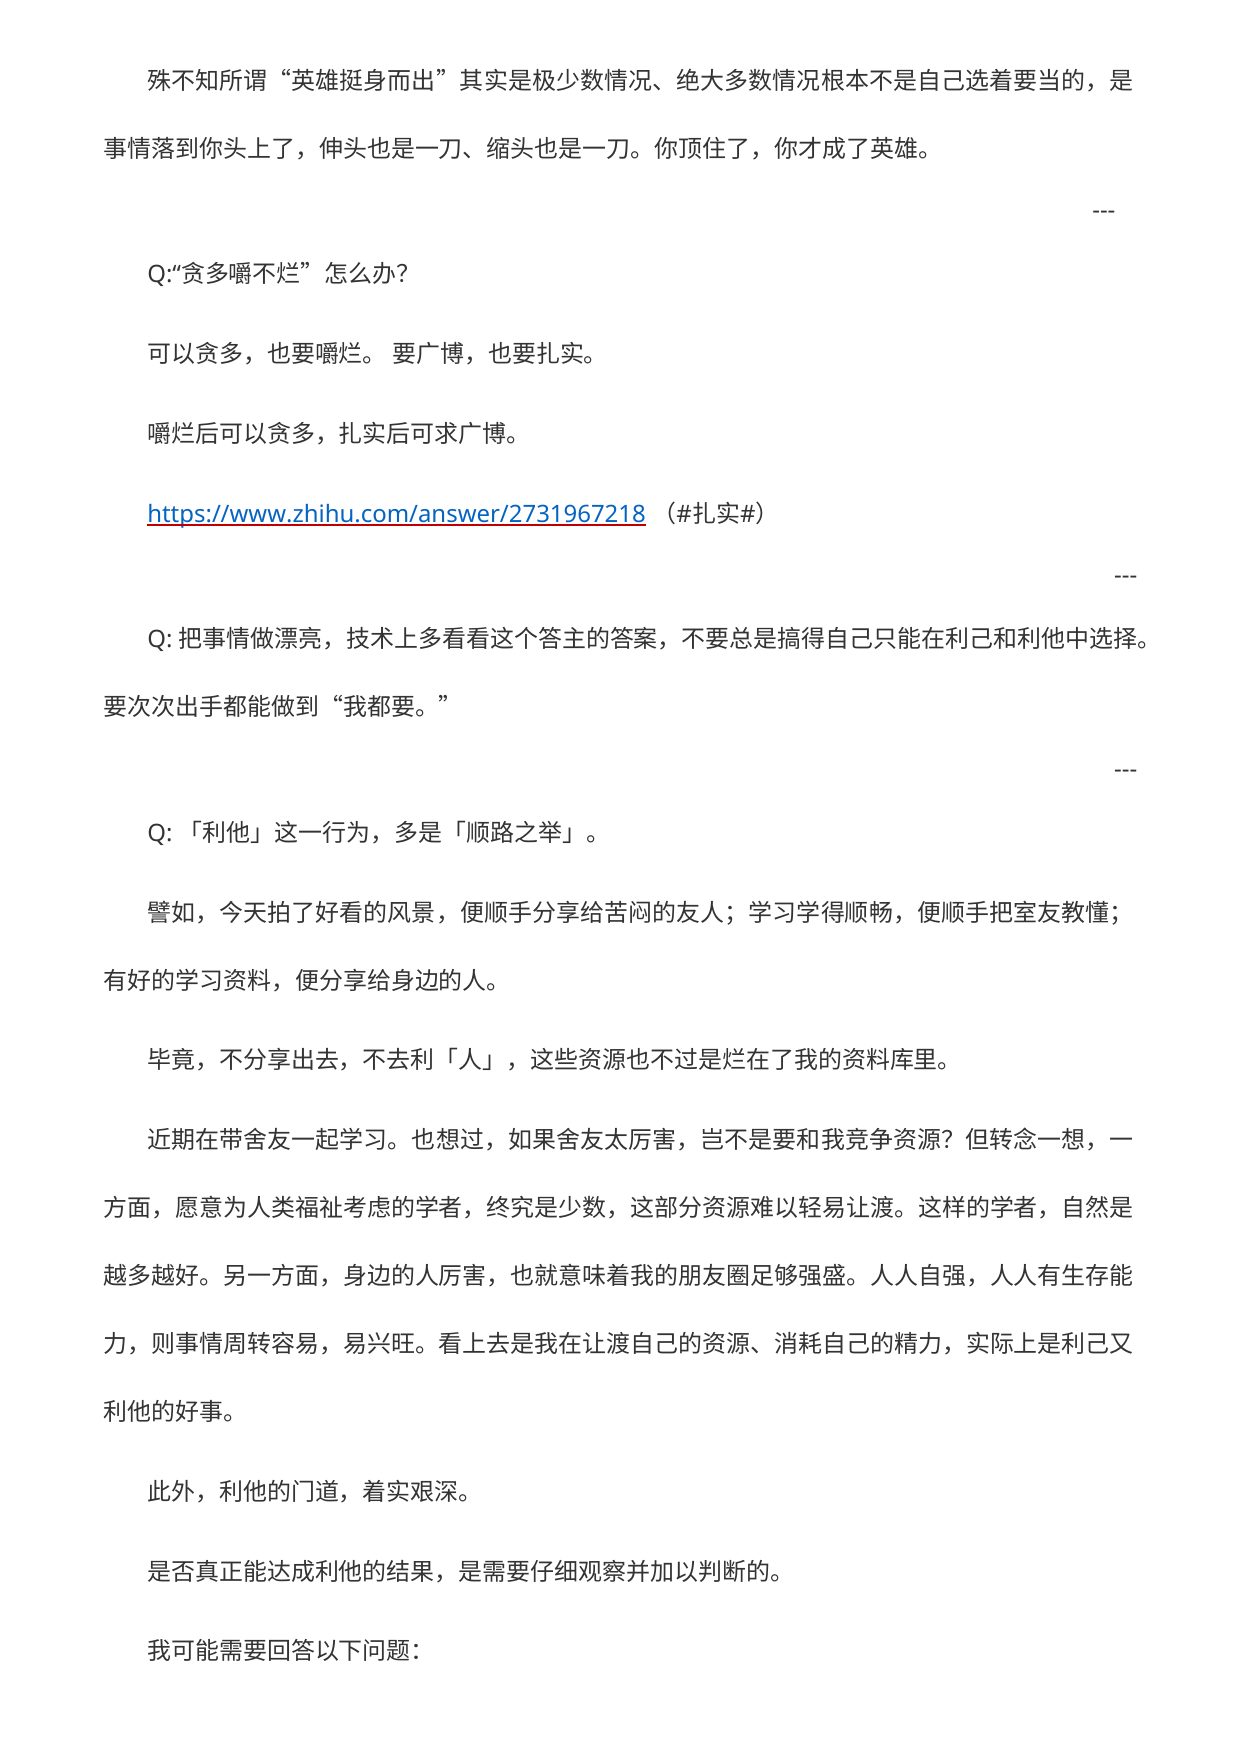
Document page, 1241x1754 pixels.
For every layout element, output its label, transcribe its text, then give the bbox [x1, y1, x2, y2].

text 嚼烂后可以贪多，扎实后可求广博。 [103, 398, 1137, 466]
text 是否真正能达成利他的结果，是需要仔细观察并加以判断的。 [103, 1536, 1137, 1603]
text Q:“贪多嚼不烂”怎么办？ [103, 238, 1137, 306]
text --- [103, 558, 1137, 592]
text 可以贪多，也要嚼烂。 要广博，也要扎实。 [103, 318, 1137, 386]
text --- [103, 751, 1137, 785]
text 毕竟，不分享出去，不去利「人」，这些资源也不过是烂在了我的资料库里。 [103, 1024, 1137, 1092]
text --- [103, 193, 1115, 227]
text 此外，利他的门道，着实艰深。 [103, 1456, 1137, 1524]
text Q: 「利他」这一行为，多是「顺路之举」。 [103, 797, 1137, 865]
text 譬如，今天拍了好看的风景，便顺手分享给苦闷的友人；学习学得顺畅，便顺手把室友教懂；有好的学习资料，便分享给身边的人。 [103, 877, 1137, 1013]
text Q: 把事情做漂亮，技术上多看看这个答主的答案，不要总是搞得自己只能在利己和利他中选择。要次次出手都能做到“我都要。” [103, 603, 1137, 739]
text 近期在带舍友一起学习。也想过，如果舍友太厉害，岂不是要和我竞争资源？但转念一想，一方面，愿意为人类福祉考虑的学者，终究是少数，这部分资源难以轻易让渡。这样的学者，自然是越多越好。另一方面，身边的人厉害，也就意味着我的朋友圈足够强盛。人人自强，人人有生存能力，则事情周转容易，易兴旺。看上去是我在让渡自己的资源、消耗自己的精力，实际上是利己又利他的好事。 [103, 1104, 1137, 1444]
text https://www.zhihu.com/answer/2731967218 （#扎实#） [103, 478, 1137, 546]
text 殊不知所谓“英雄挺身而出”其实是极少数情况、绝大多数情况根本不是自己选着要当的，是事情落到你头上了，伸头也是一刀、缩头也是一刀。你顶住了，你才成了英雄。 [103, 45, 1137, 181]
text 我可能需要回答以下问题： [103, 1615, 1137, 1683]
